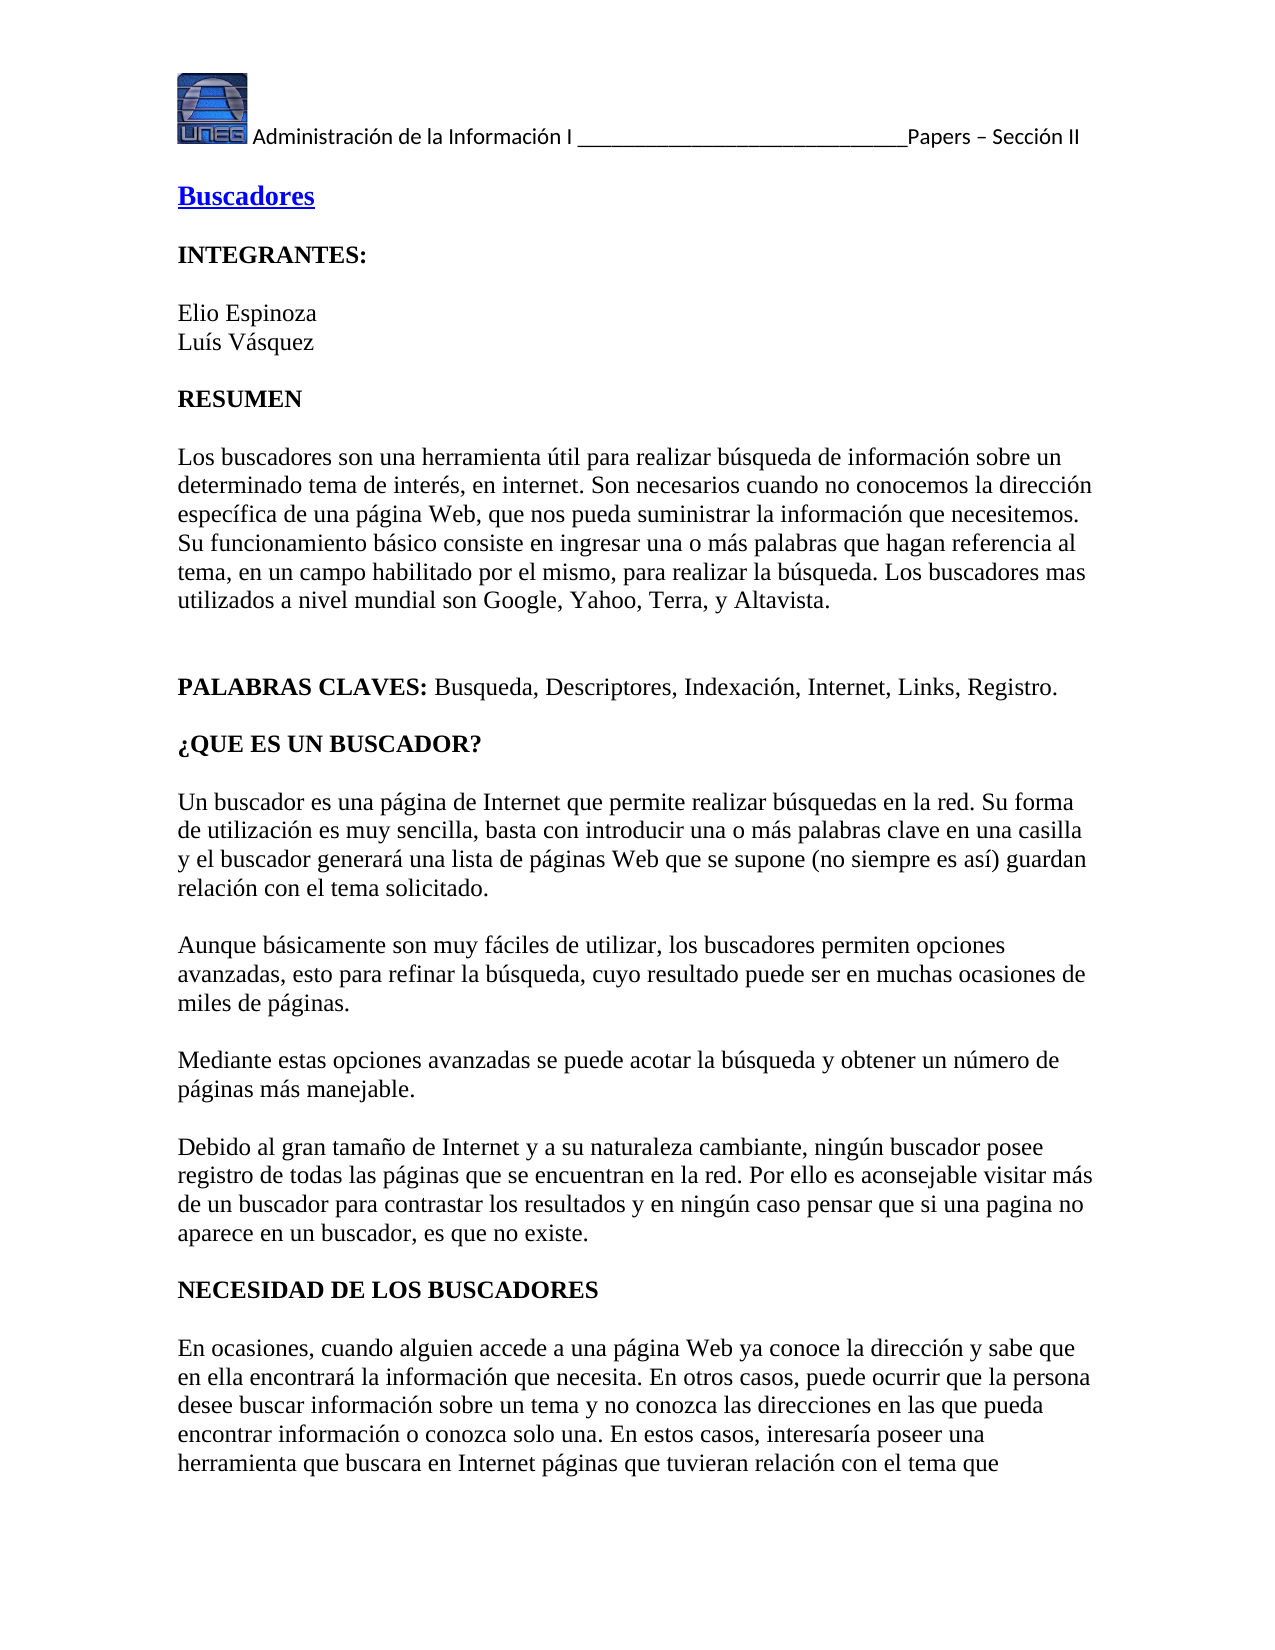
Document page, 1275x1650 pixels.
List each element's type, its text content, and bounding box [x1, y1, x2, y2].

subtitle Buscadores [177, 179, 1098, 211]
text INTEGRANTES: Elio Espinoza Luís Vásquez RESUMEN Los buscadores son una herramienta útil para realizar búsqueda de información sobre un determinado tema de interés, en internet. Son necesarios cuando no conocemos la dirección específica de una página Web, que nos pueda suministrar la información que necesitemos. Su funcionamiento básico consiste en ingresar una o más palabras que hagan referencia al tema, en un campo habilitado por el mismo, para realizar la búsqueda. Los buscadores mas utilizados a nivel mundial son Google, Yahoo, Terra, y Altavista. [177, 241, 1098, 614]
picture [177, 73, 248, 144]
